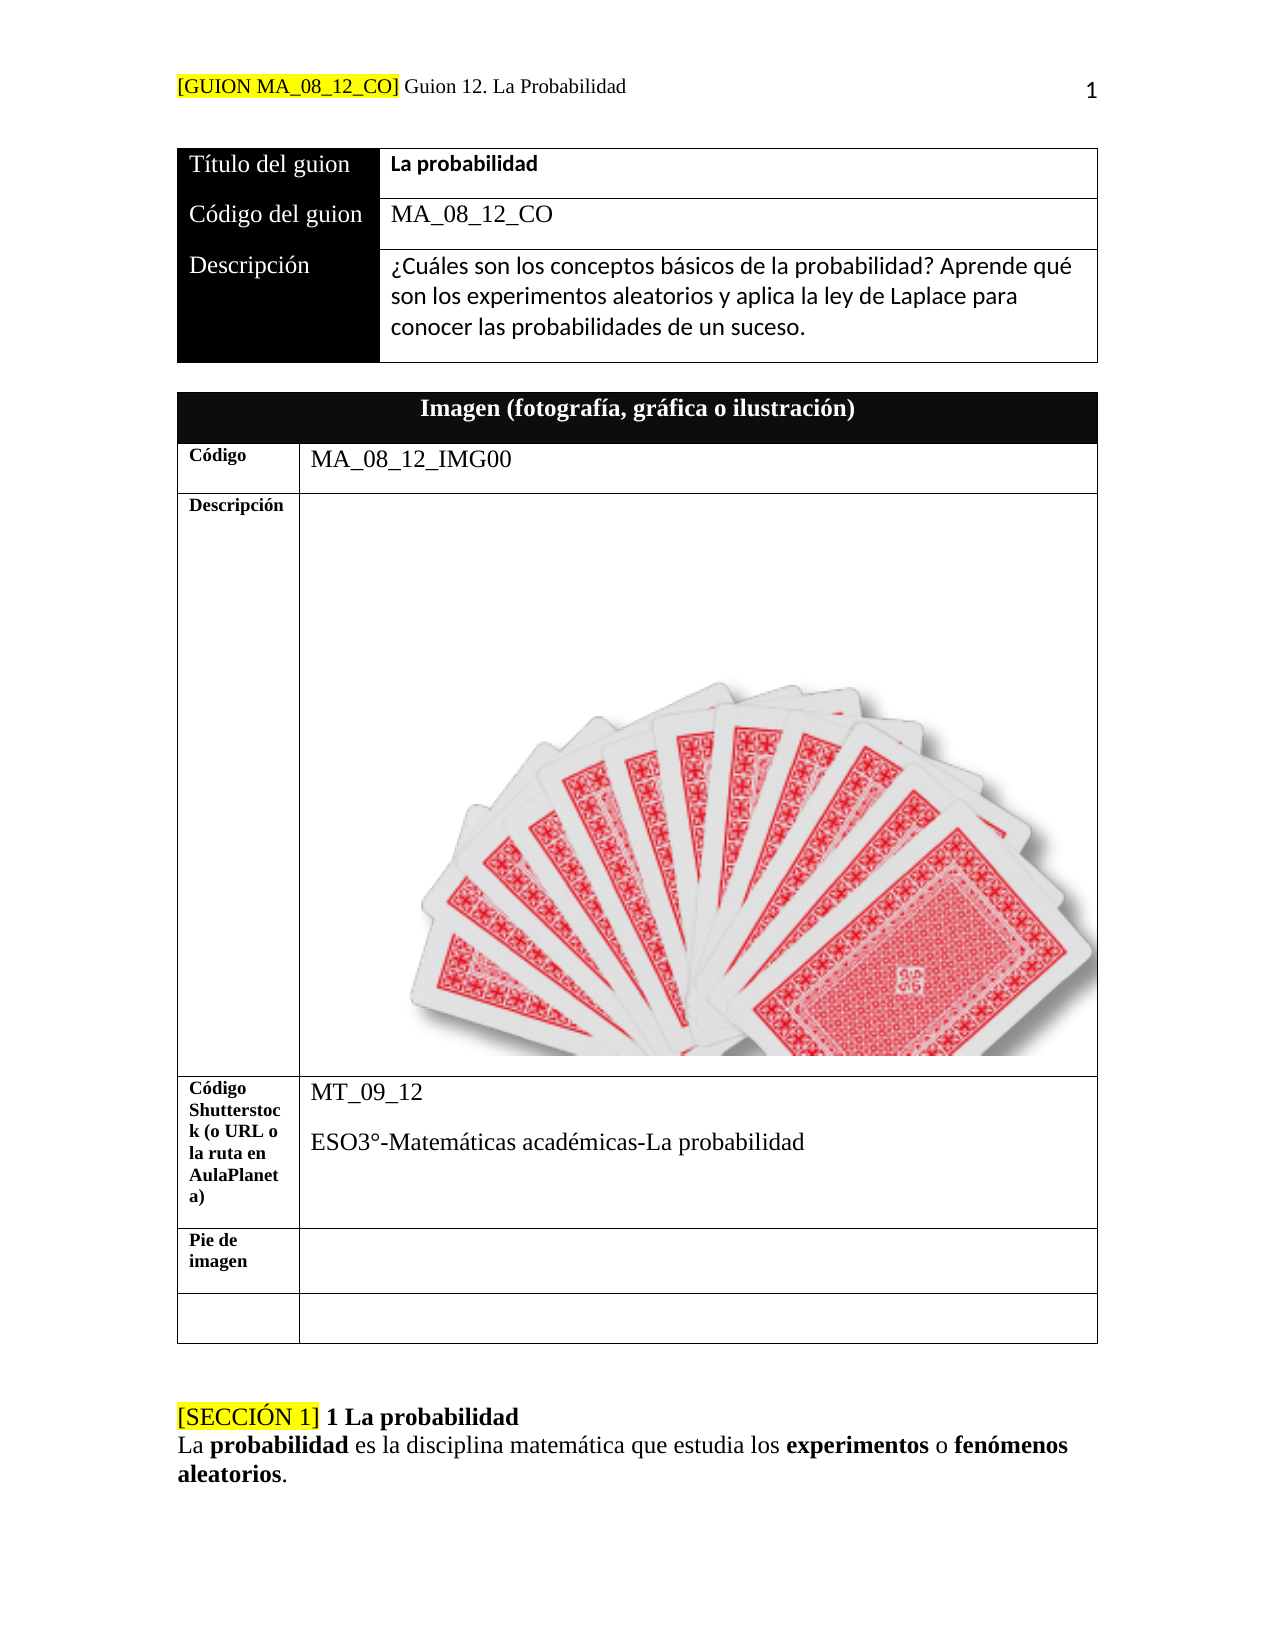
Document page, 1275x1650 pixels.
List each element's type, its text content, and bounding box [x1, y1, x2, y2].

table_cell MT_09_12 ESO3°-Matemáticas académicas-La probabilidad [300, 1077, 1097, 1227]
table_cell Descripción [178, 250, 379, 362]
table_cell [300, 494, 1097, 1076]
table_header Título del guion [178, 149, 379, 198]
picture [310, 494, 1098, 1056]
table_header Imagen (fotografía, gráfica o ilustración) [178, 393, 1097, 443]
table_cell Código del guion [178, 199, 379, 249]
table_cell MA_08_12_CO [380, 199, 1097, 249]
table_header La probabilidad [380, 149, 1097, 198]
table_cell Pie de imagen [178, 1229, 299, 1292]
table_cell Código [178, 444, 299, 493]
table_cell [300, 1294, 1097, 1343]
table_cell Código Shutterstock (o URL o la ruta en AulaPlaneta) [178, 1077, 299, 1227]
table_cell MA_08_12_IMG00 [300, 444, 1097, 493]
table_cell ¿Cuáles son los conceptos básicos de la probabilidad? Aprende qué son los experimentos aleatorios y aplica la ley de Laplace para conocer las probabilidades de un suceso. [380, 250, 1097, 362]
text [SECCIÓN 1] 1 La probabilidad [319, 1402, 1098, 1430]
table_cell [300, 1229, 1097, 1292]
table_cell [178, 1294, 299, 1343]
table_cell Descripción [178, 494, 299, 1076]
text La probabilidad es la disciplina matemática que estudia los experimentos o fenómenos aleatorios. [177, 1430, 1098, 1488]
